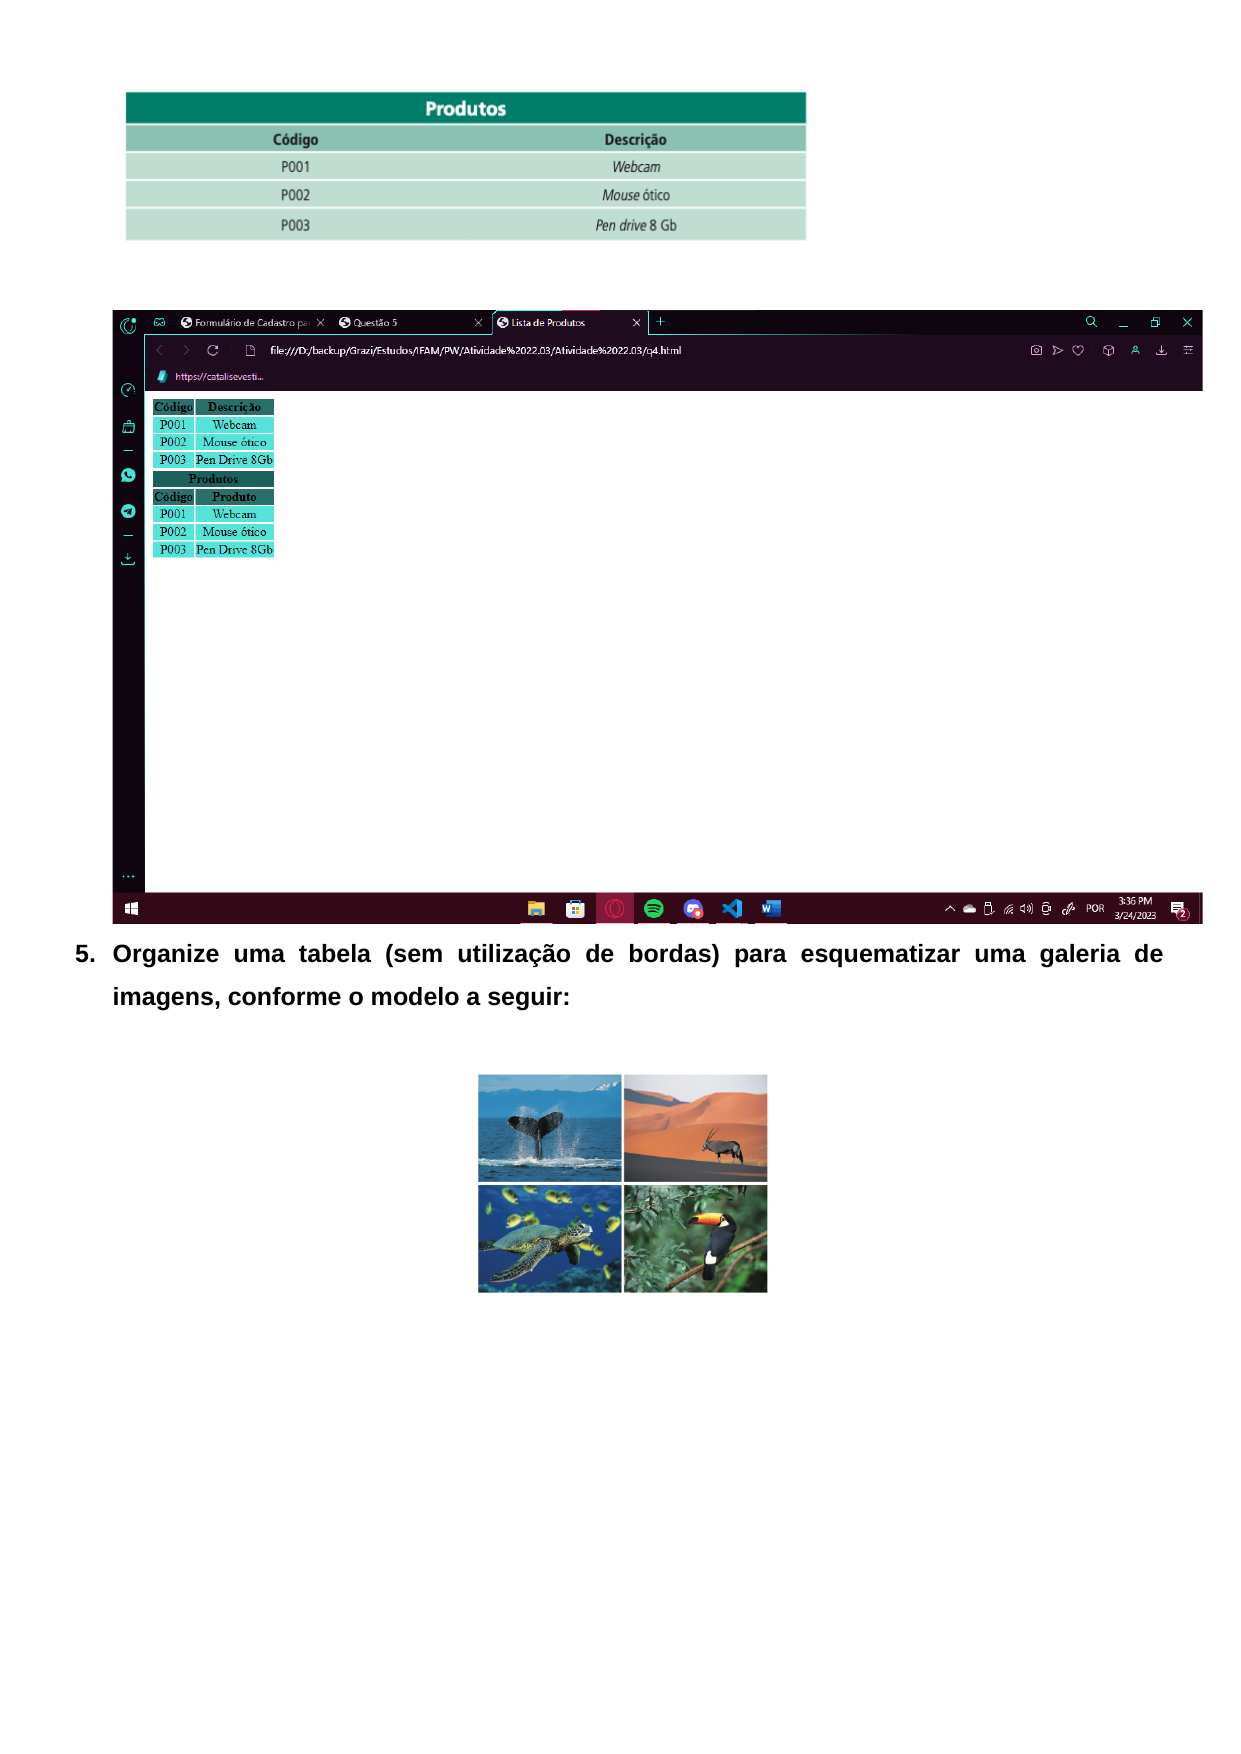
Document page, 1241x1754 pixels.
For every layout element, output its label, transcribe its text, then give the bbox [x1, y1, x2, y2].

picture [112, 310, 1203, 924]
picture [112, 75, 833, 253]
picture [466, 1070, 774, 1300]
list Organize uma tabela (sem utilização de bordas) para esquematizar uma galeria de imagens, conforme o modelo a seguir: [75, 939, 1165, 1011]
